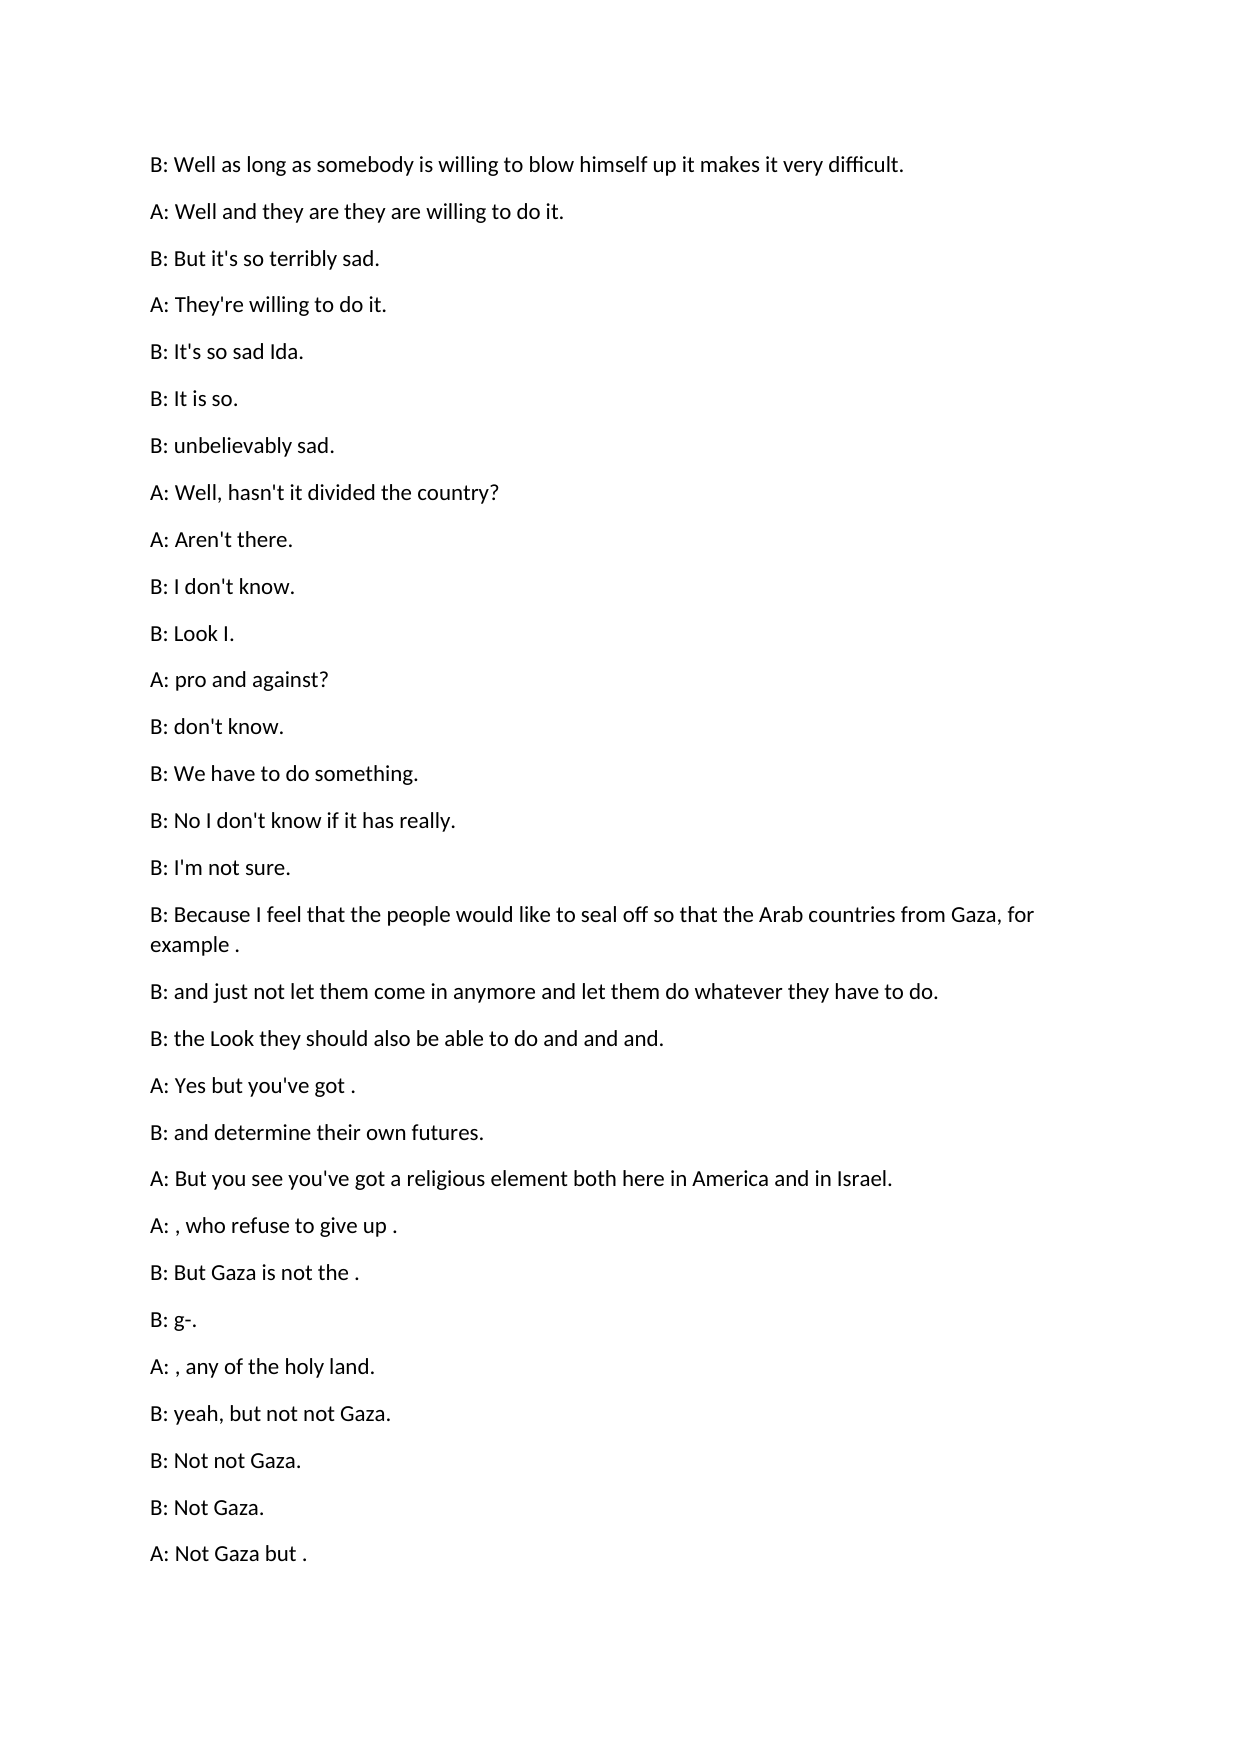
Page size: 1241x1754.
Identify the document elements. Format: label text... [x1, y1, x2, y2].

text A: Well and they are they are willing to do it. [150, 197, 1090, 225]
text A: But you see you've got a religious element both here in America and in Israel. [150, 1164, 1090, 1193]
text B: Not not Gaza. [150, 1446, 1090, 1474]
text B: Because I feel that the people would like to seal off so that the Arab countries from Gaza, for example . [150, 900, 1090, 958]
text B: the Look they should also be able to do and and and. [150, 1024, 1090, 1052]
text A: Yes but you've got . [150, 1071, 1090, 1099]
text B: and determine their own futures. [150, 1118, 1090, 1146]
text B: and just not let them come in anymore and let them do whatever they have to do. [150, 977, 1090, 1005]
text A: Not Gaza but . [150, 1539, 1090, 1568]
text B: I don't know. [150, 572, 1090, 600]
text B: We have to do something. [150, 759, 1090, 787]
text B: yeah, but not not Gaza. [150, 1399, 1090, 1427]
text B: don't know. [150, 712, 1090, 741]
text B: Well as long as somebody is willing to blow himself up it makes it very difficult. [150, 150, 1090, 178]
text A: They're willing to do it. [150, 291, 1090, 319]
text A: , who refuse to give up . [150, 1211, 1090, 1239]
text B: g-. [150, 1305, 1090, 1333]
text A: pro and against? [150, 666, 1090, 694]
text B: Look I. [150, 619, 1090, 647]
text B: But Gaza is not the . [150, 1258, 1090, 1286]
text A: , any of the holy land. [150, 1352, 1090, 1380]
text A: Aren't there. [150, 525, 1090, 553]
text B: No I don't know if it has really. [150, 806, 1090, 834]
text B: It is so. [150, 384, 1090, 412]
text B: I'm not sure. [150, 853, 1090, 881]
text B: It's so sad Ida. [150, 337, 1090, 366]
text B: But it's so terribly sad. [150, 244, 1090, 272]
text A: Well, hasn't it divided the country? [150, 478, 1090, 506]
text B: unbelievably sad. [150, 431, 1090, 459]
text B: Not Gaza. [150, 1493, 1090, 1521]
